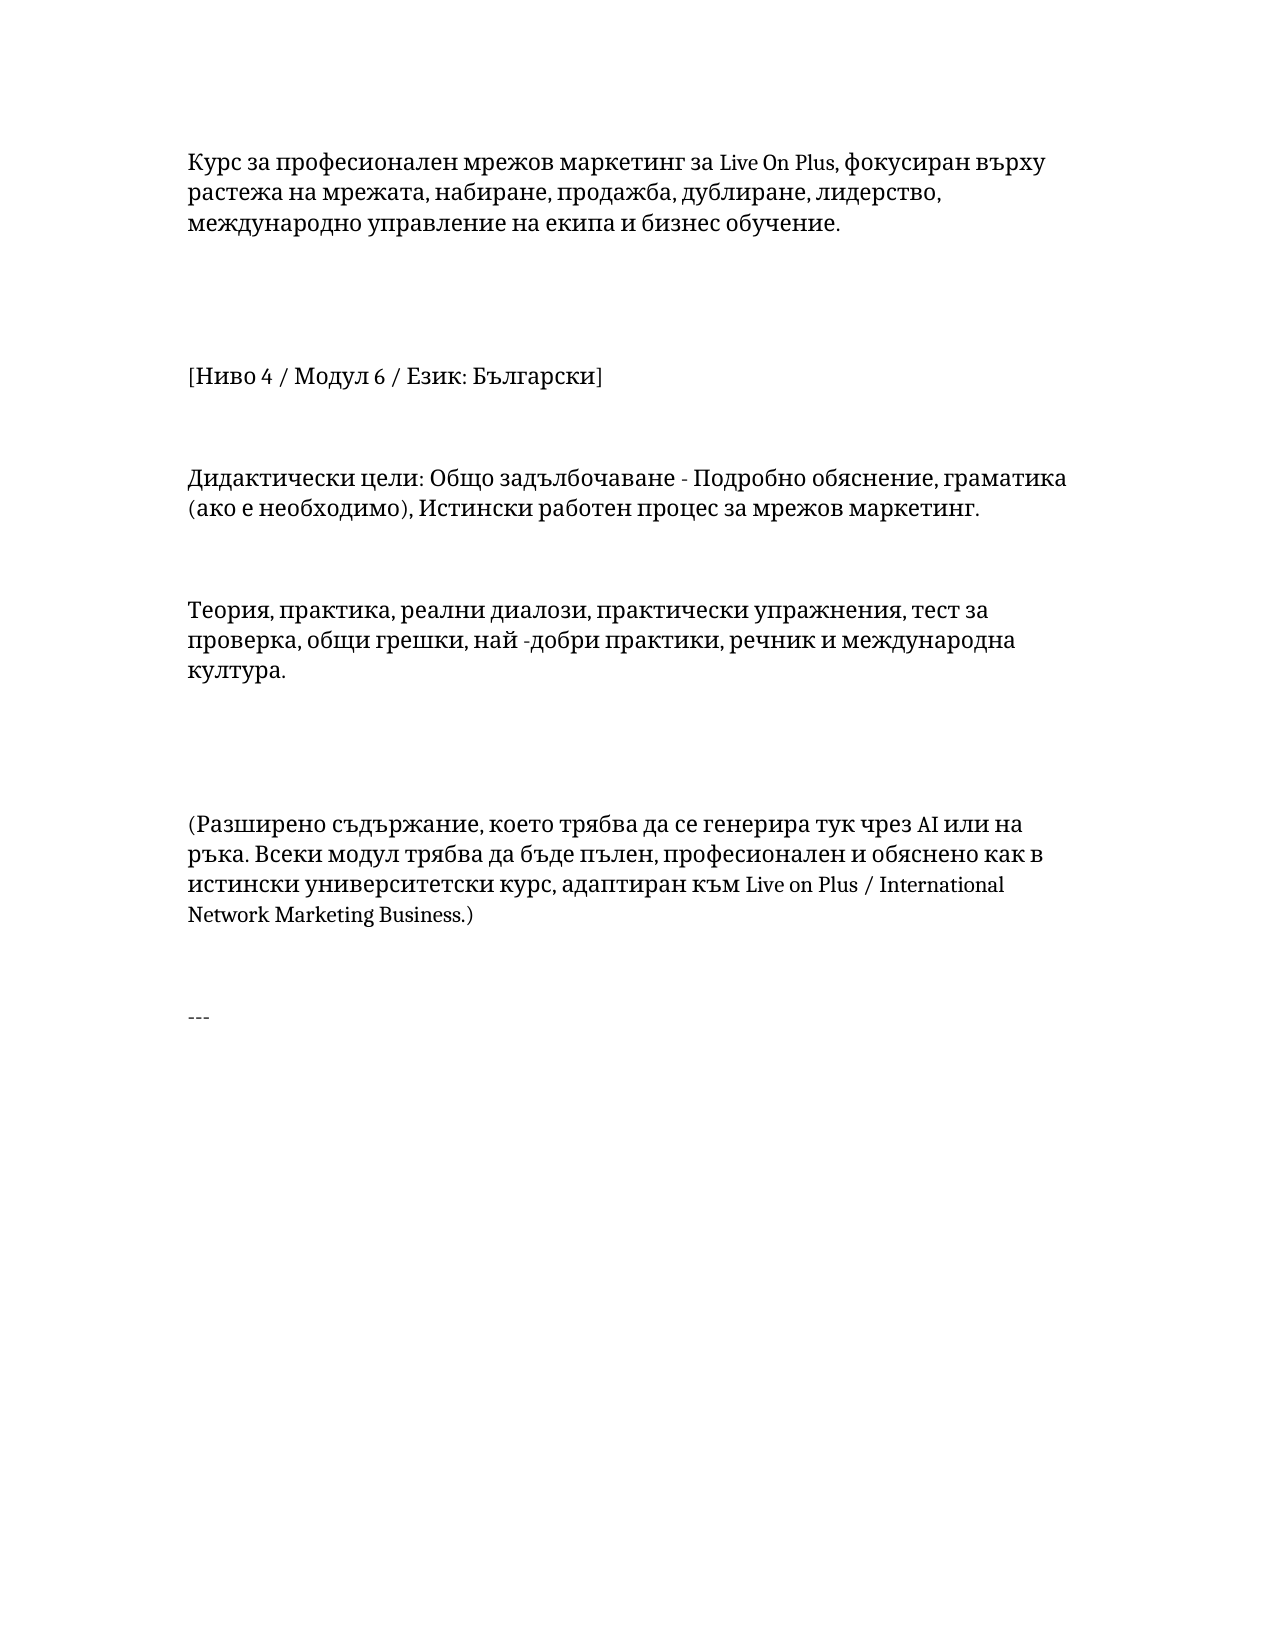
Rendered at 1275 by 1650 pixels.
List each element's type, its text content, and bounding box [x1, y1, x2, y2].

text --- [187, 1004, 1087, 1031]
text Дидактически цели: Общо задълбочаване - Подробно обяснение, граматика (ако е необходимо), Истински работен процес за мрежов маркетинг. [187, 466, 1087, 522]
text Курс за професионален мрежов маркетинг за Live On Plus, фокусиран върху растежа на мрежата, набиране, продажба, дублиране, лидерство, международно управление на екипа и бизнес обучение. [187, 150, 1087, 237]
text Теория, практика, реални диалози, практически упражнения, тест за проверка, общи грешки, най -добри практики, речник и международна култура. [187, 598, 1087, 685]
text (Разширено съдържание, което трябва да се генерира тук чрез AI или на ръка. Всеки модул трябва да бъде пълен, професионален и обяснено как в истински университетски курс, адаптиран към Live on Plus / International Network Marketing Business.) [187, 811, 1087, 928]
text [Ниво 4 / Модул 6 / Език: Български] [187, 363, 1087, 390]
